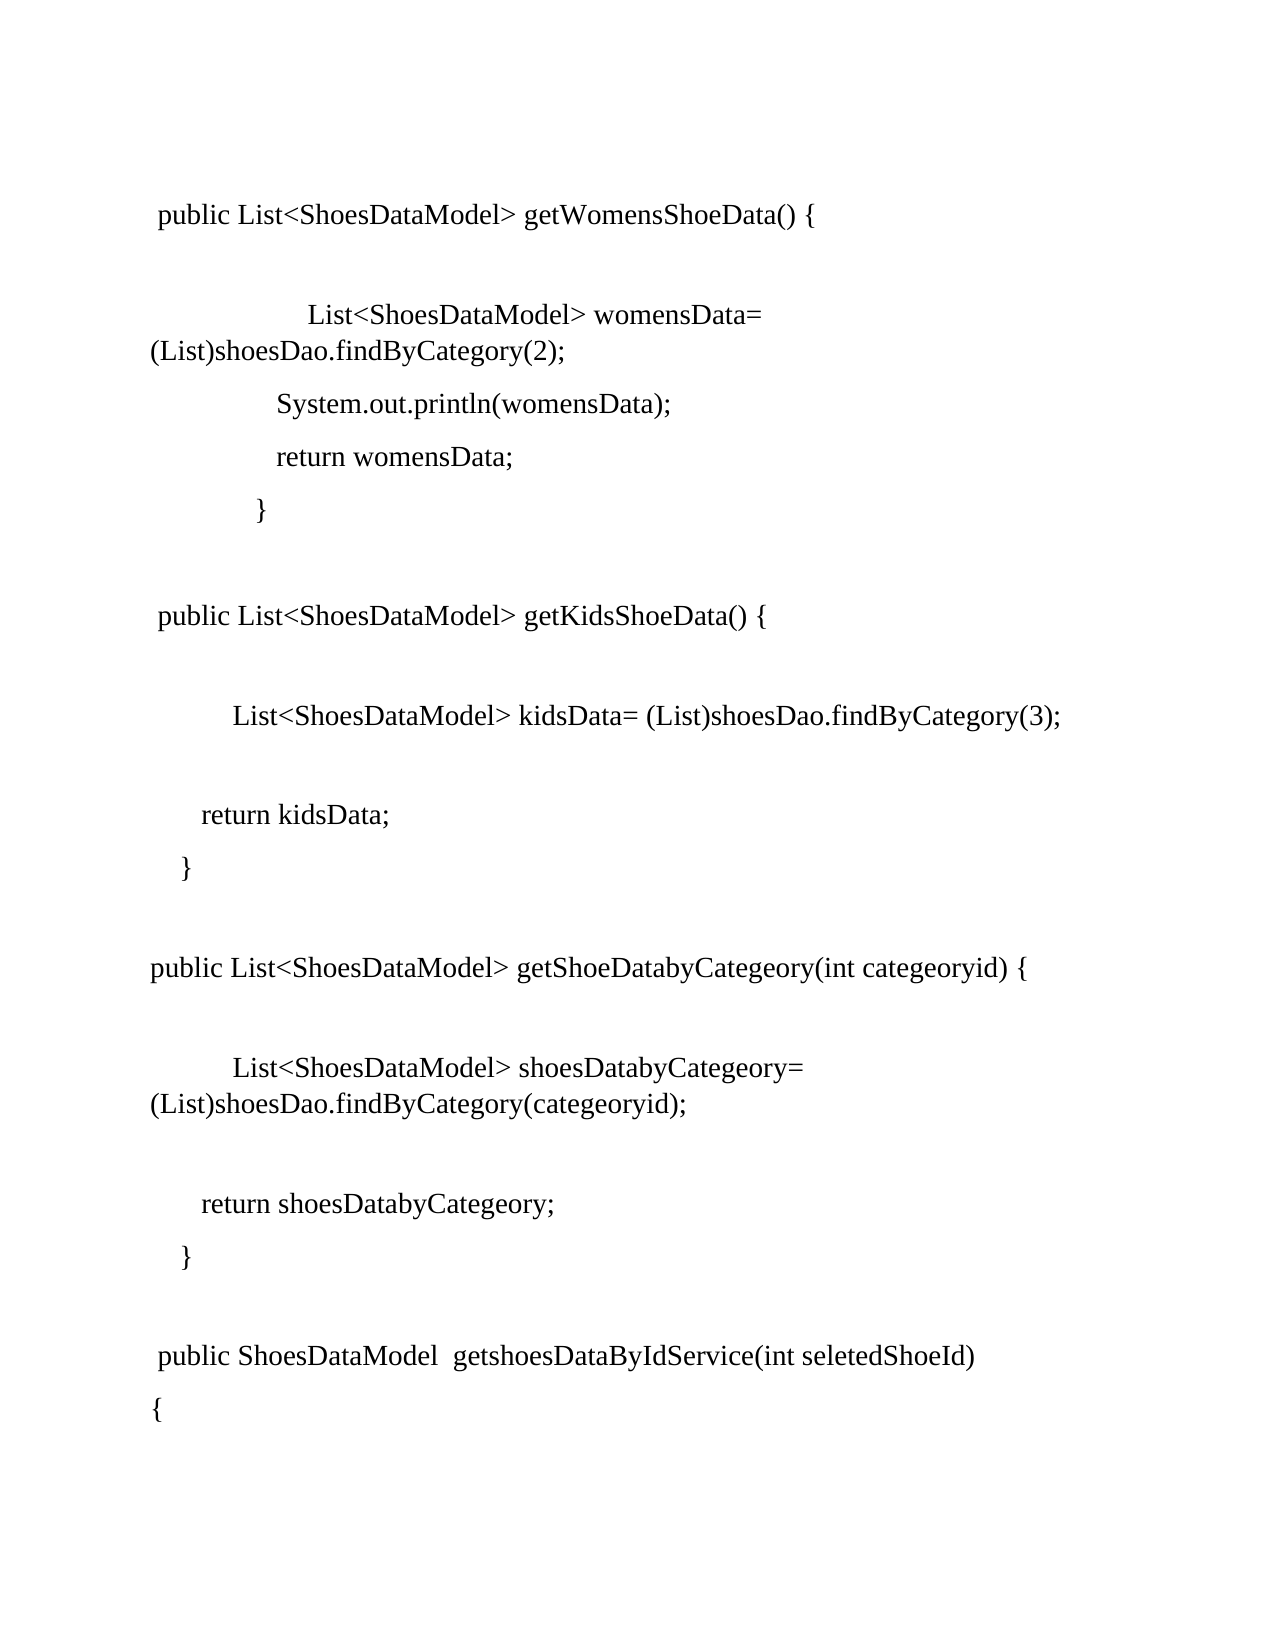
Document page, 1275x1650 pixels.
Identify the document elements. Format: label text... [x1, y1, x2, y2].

text List<ShoesDataModel> shoesDatabyCategeory= (List)shoesDao.findByCategory(categeoryid); [150, 1050, 1125, 1120]
text List<ShoesDataModel> womensData= (List)shoesDao.findByCategory(2); [150, 297, 1125, 367]
text { [150, 1391, 1125, 1425]
text public List<ShoesDataModel> getShoeDatabyCategeory(int categeoryid) { [150, 950, 1125, 983]
text return kidsData; [150, 797, 1125, 831]
text } [150, 850, 1125, 884]
text return womensData; [150, 439, 1125, 473]
text return shoesDatabyCategeory; [150, 1186, 1125, 1219]
text List<ShoesDataModel> kidsData= (List)shoesDao.findByCategory(3); [150, 698, 1125, 731]
text System.out.println(womensData); [150, 386, 1125, 420]
text public List<ShoesDataModel> getKidsShoeData() { [150, 598, 1125, 631]
text } [150, 1239, 1125, 1272]
text public ShoesDataModel getshoesDataByIdService(int seletedShoeId) [150, 1338, 1125, 1372]
text } [150, 492, 1125, 526]
text public List<ShoesDataModel> getWomensShoeData() { [150, 197, 1125, 231]
